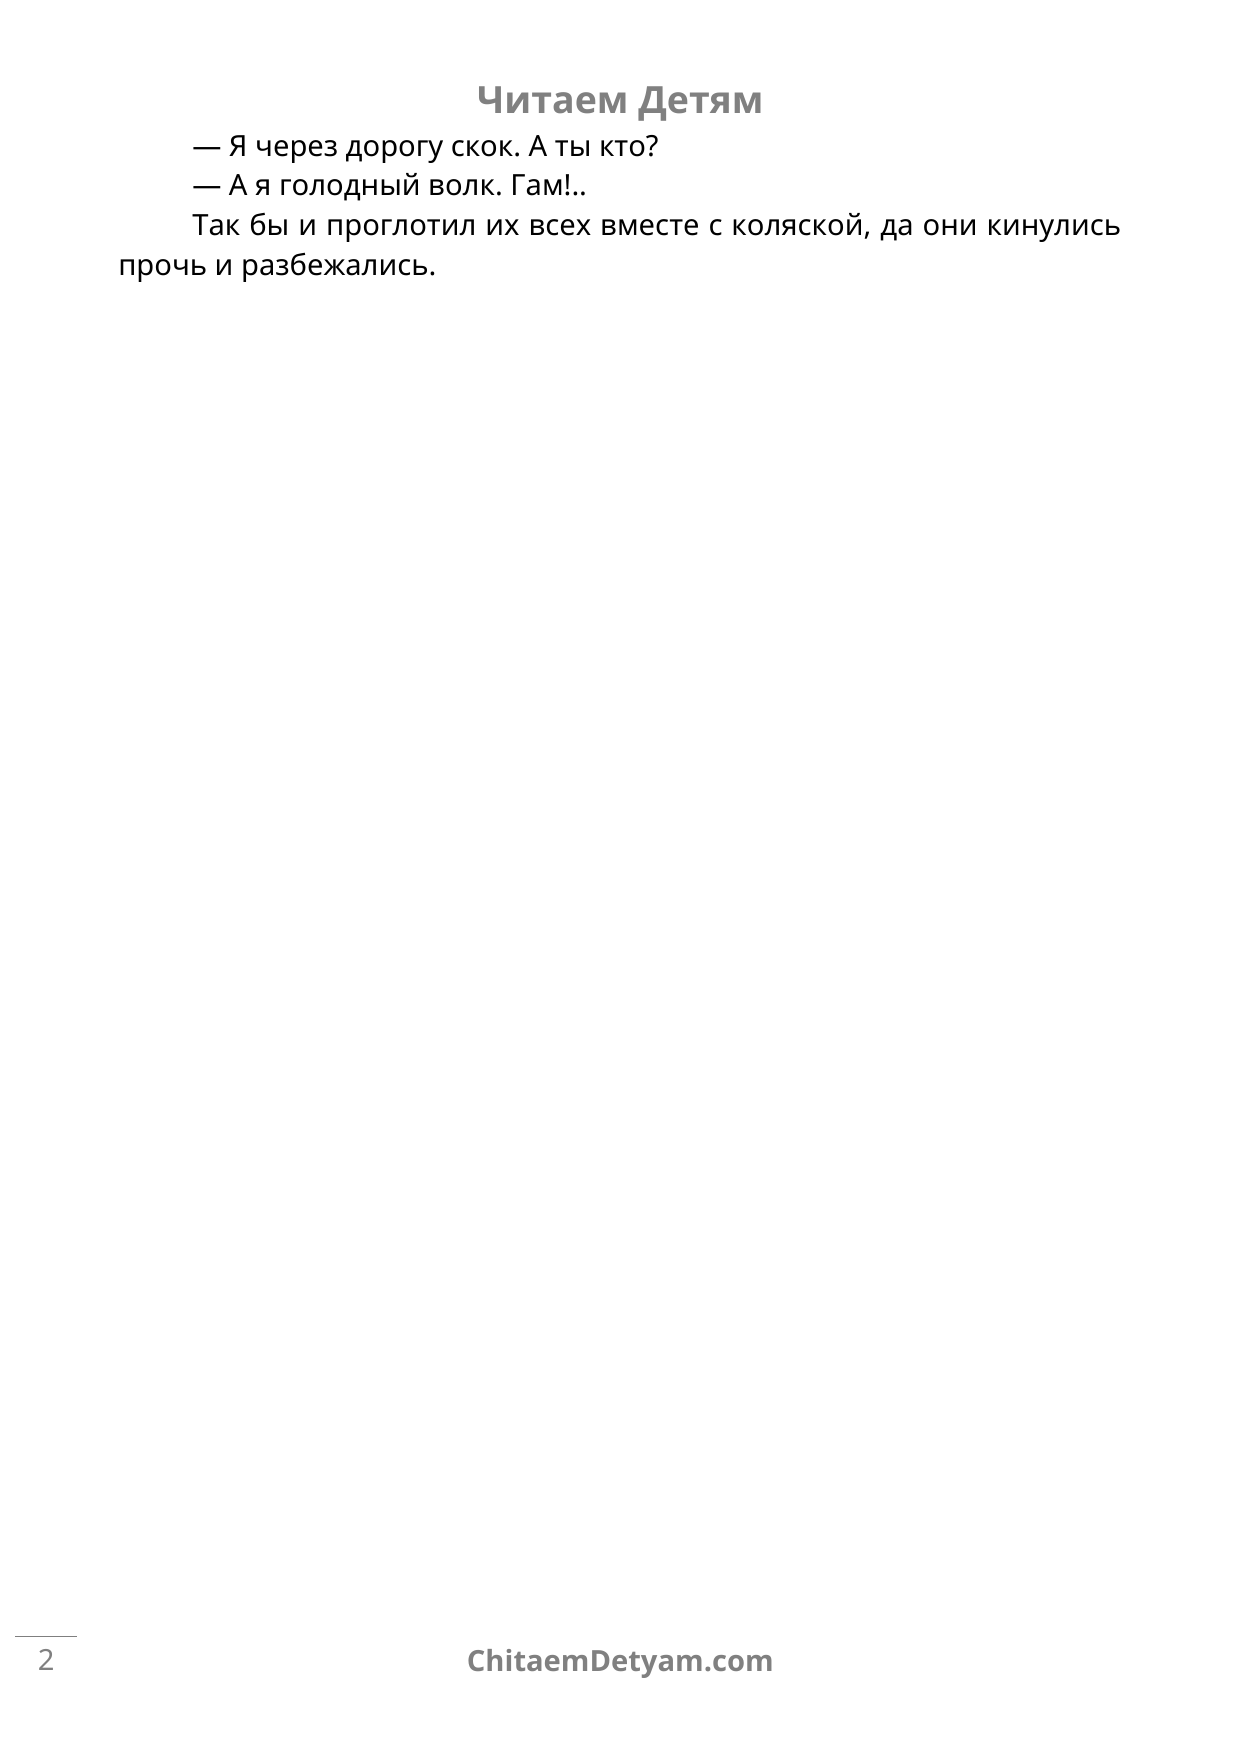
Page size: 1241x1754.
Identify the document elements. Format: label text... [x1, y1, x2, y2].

text — Я через дорогу скок. А ты кто? [118, 125, 1122, 164]
text Так бы и проглотил их всех вместе с коляской, да они кинулись прочь и разбежались. [118, 204, 1122, 284]
text — А я голодный волк. Гам!.. [118, 164, 1122, 204]
